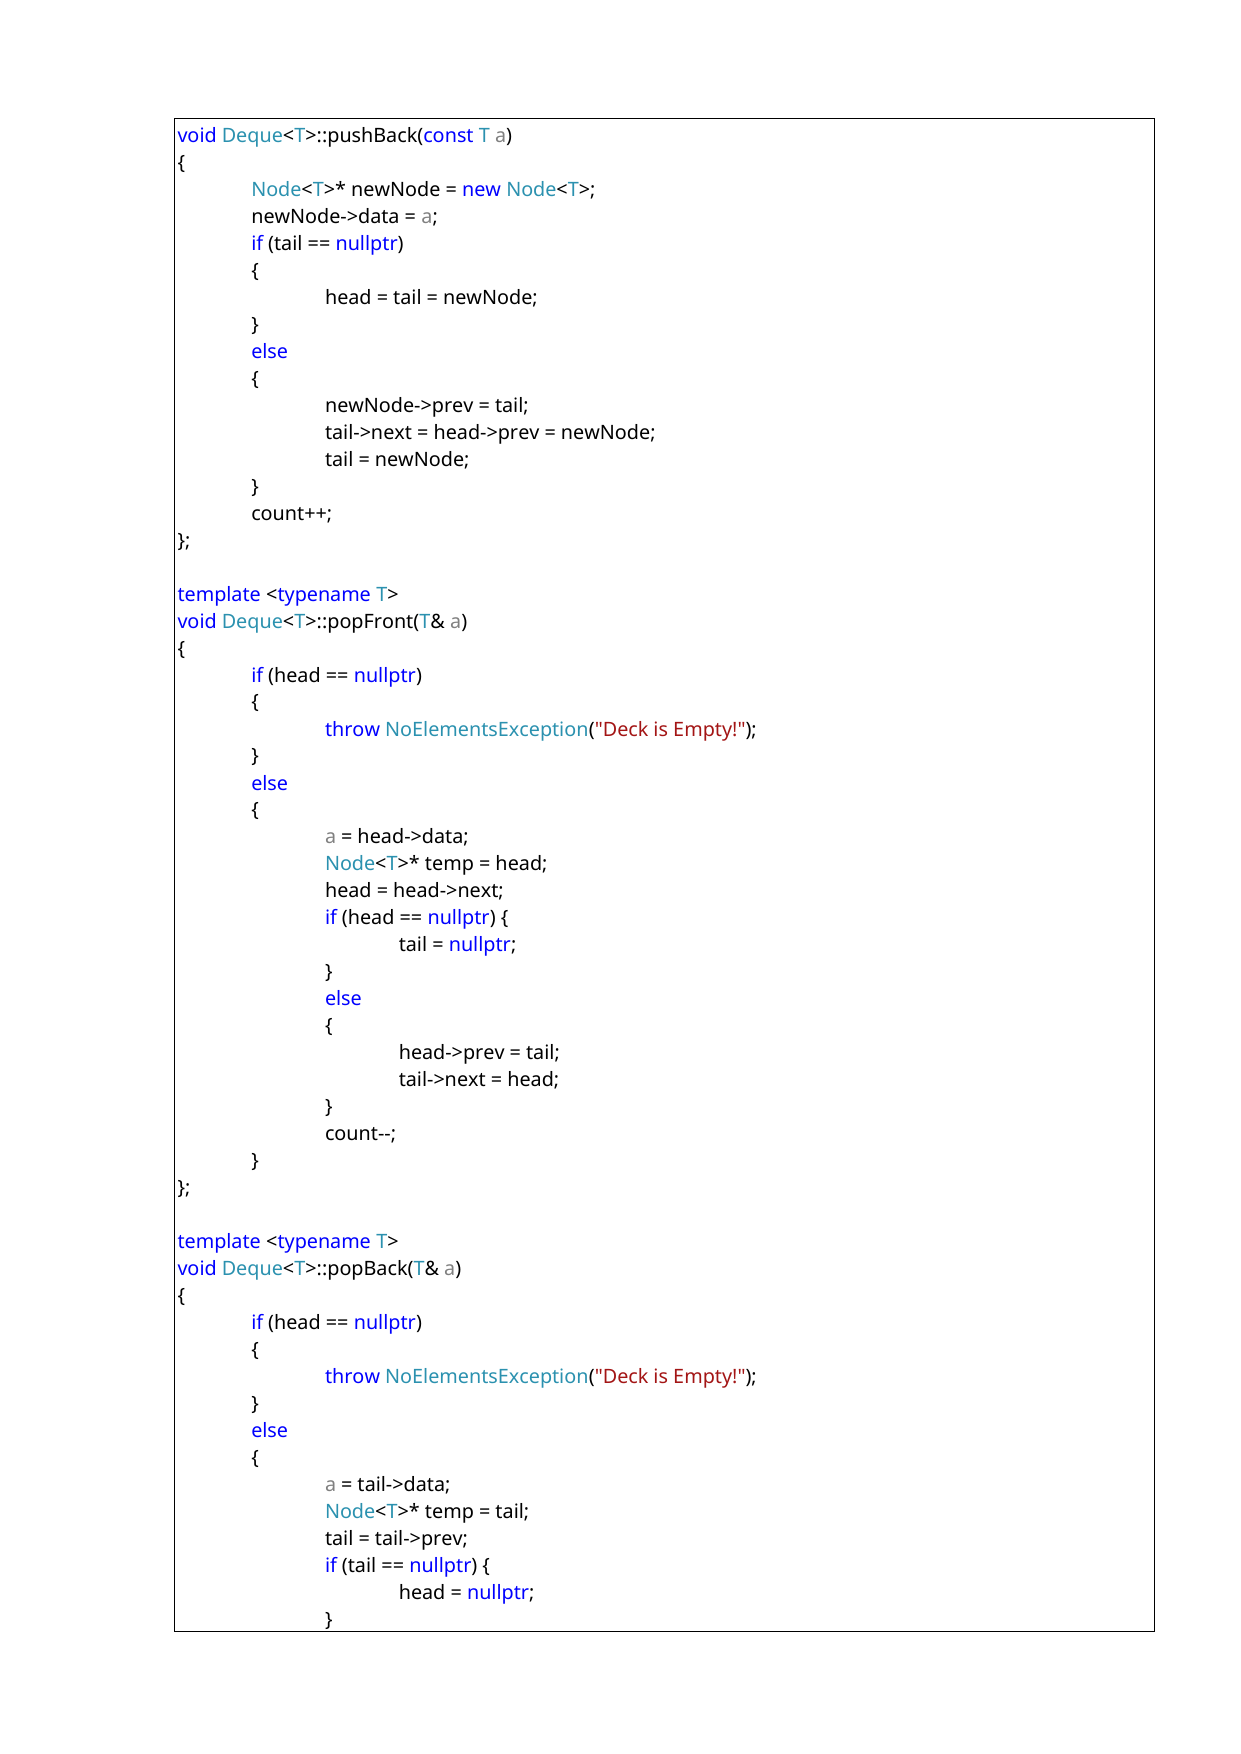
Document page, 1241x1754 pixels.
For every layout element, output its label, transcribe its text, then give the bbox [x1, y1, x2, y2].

text if (tail == nullptr) { [177, 1551, 1152, 1578]
text a = tail->data; [177, 1470, 1152, 1497]
text tail->next = head->prev = newNode; [177, 418, 1152, 445]
text } [177, 310, 1152, 337]
text Node<T>* temp = tail; [177, 1497, 1152, 1524]
text a = head->data; [177, 823, 1152, 850]
text head->prev = tail; [177, 1038, 1152, 1066]
text tail = nullptr; [177, 931, 1152, 958]
text { [177, 796, 1152, 823]
text tail = newNode; [177, 445, 1152, 472]
text } [177, 1605, 1152, 1631]
text head = head->next; [177, 877, 1152, 904]
text template <typename T> [177, 1227, 1152, 1254]
text Node<T>* newNode = new Node<T>; [177, 175, 1152, 202]
text { [177, 1012, 1152, 1038]
text { [177, 256, 1152, 283]
text else [177, 337, 1152, 364]
text } [177, 958, 1152, 984]
text if (head == nullptr) [177, 1308, 1152, 1335]
text count++; [177, 499, 1152, 526]
text } [177, 472, 1152, 499]
text head = tail = newNode; [177, 283, 1152, 310]
text template <typename T> [177, 580, 1152, 607]
text { [177, 148, 1152, 175]
text { [177, 688, 1152, 715]
text else [177, 984, 1152, 1012]
text } [177, 1146, 1152, 1173]
text newNode->data = a; [177, 202, 1152, 229]
text } [177, 742, 1152, 769]
text { [177, 1281, 1152, 1308]
text }; [177, 526, 1152, 553]
text head = nullptr; [177, 1578, 1152, 1605]
text throw NoElementsException("Deck is Empty!"); [177, 715, 1152, 742]
text tail->next = head; [177, 1066, 1152, 1092]
text { [177, 1443, 1152, 1470]
text void Deque<T>::popFront(T& a) [177, 607, 1152, 634]
text tail = tail->prev; [177, 1524, 1152, 1551]
text count--; [177, 1119, 1152, 1146]
text void Deque<T>::pushBack(const T a) [175, 119, 1154, 148]
text else [177, 769, 1152, 796]
text if (head == nullptr) { [177, 904, 1152, 931]
text if (head == nullptr) [177, 661, 1152, 688]
text } [177, 1389, 1152, 1416]
text else [177, 1416, 1152, 1443]
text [177, 1362, 1152, 1389]
text { [177, 364, 1152, 391]
text { [177, 634, 1152, 661]
text }; [177, 1173, 1152, 1200]
text Node<T>* temp = head; [177, 850, 1152, 877]
text newNode->prev = tail; [177, 391, 1152, 418]
text } [177, 1092, 1152, 1119]
text { [177, 1335, 1152, 1362]
text if (tail == nullptr) [177, 229, 1152, 256]
text void Deque<T>::popBack(T& a) [177, 1254, 1152, 1281]
